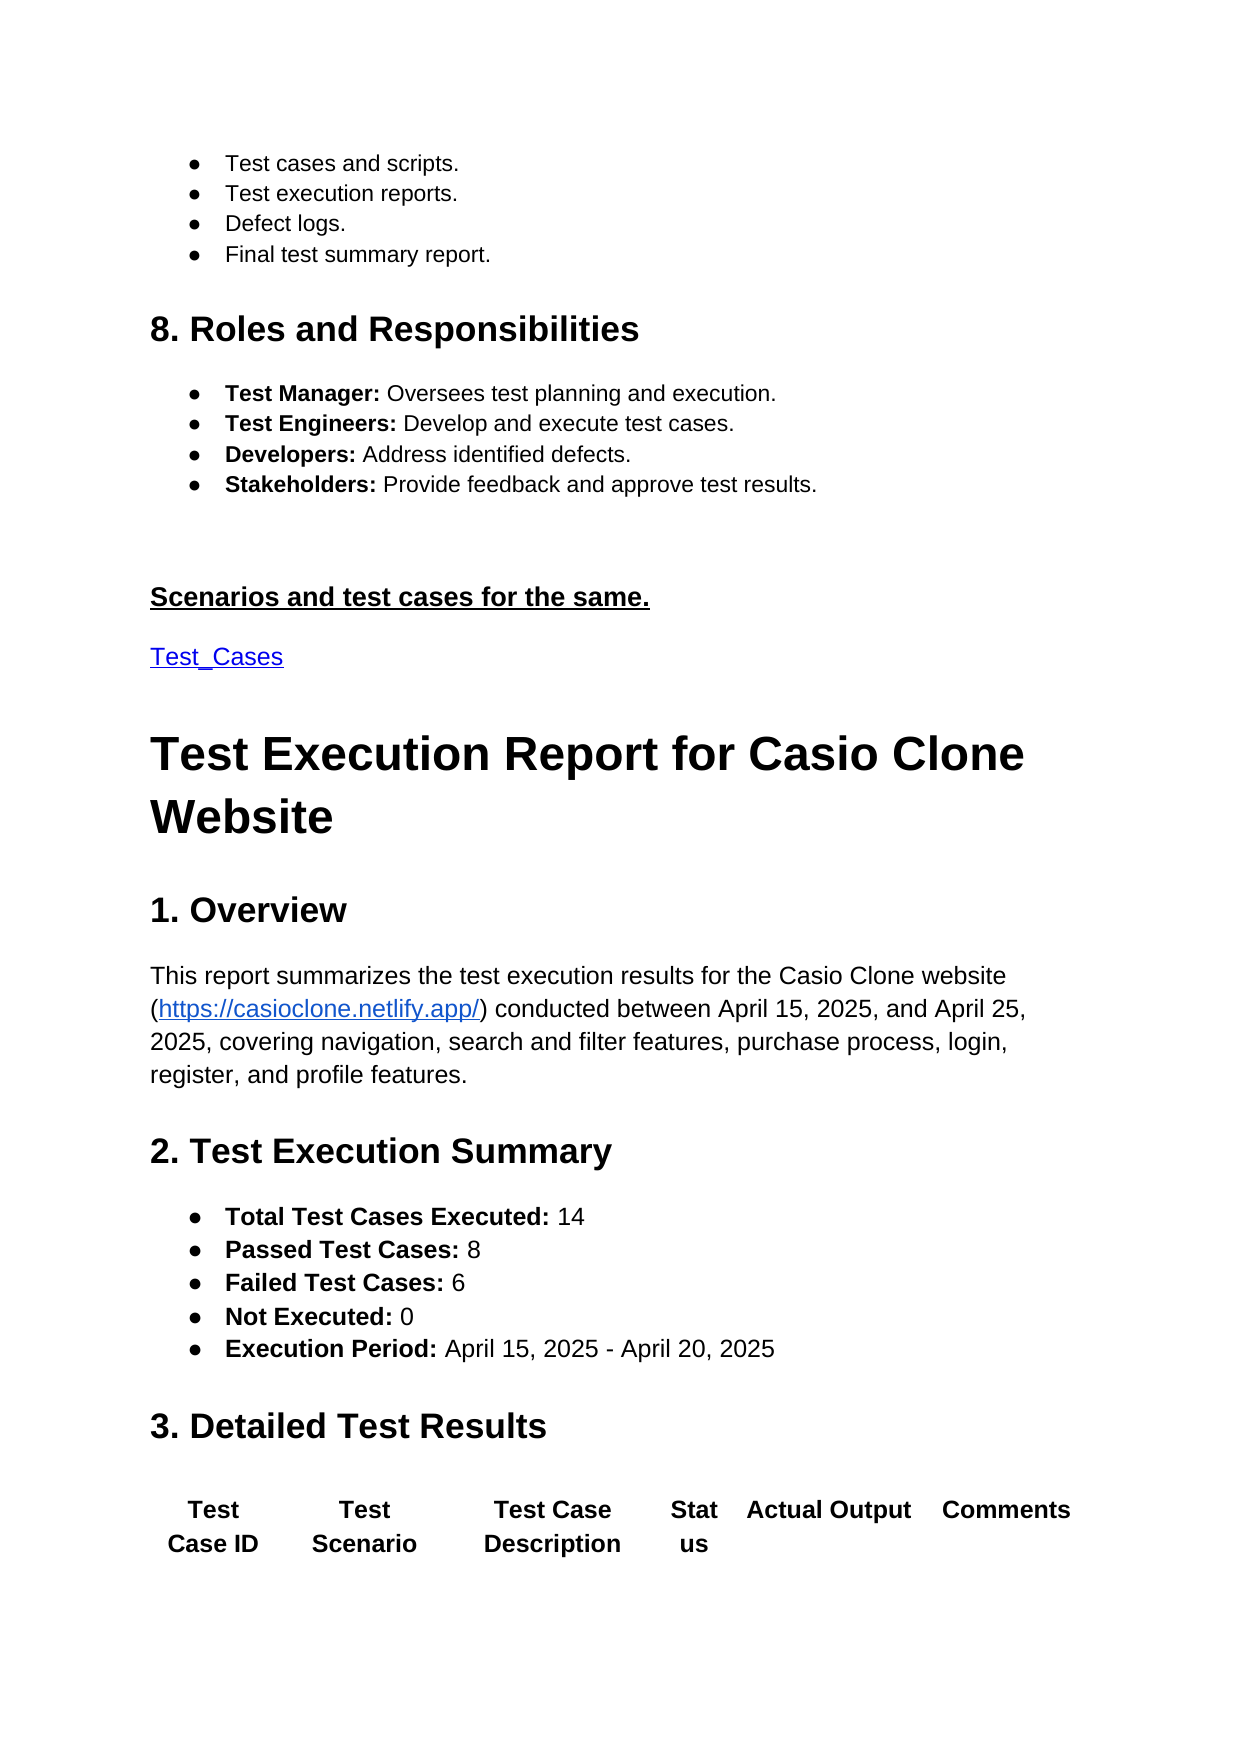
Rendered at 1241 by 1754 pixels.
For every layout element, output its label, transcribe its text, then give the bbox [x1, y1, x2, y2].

list Test execution reports. [187, 180, 1090, 207]
list Total Test Cases Executed: 14 [187, 1202, 1090, 1231]
list Passed Test Cases: 8 [187, 1235, 1090, 1264]
table_header Comments [923, 1460, 1090, 1597]
text Test_Cases [150, 642, 1090, 671]
text Scenarios and test cases for the same. [150, 581, 1090, 612]
text This report summarizes the test execution results for the Casio Clone website (https://casioclone.netlify.app/) conducted between April 15, 2025, and April 25, 2025, covering navigation, search and filter features, purchase process, login, register, and profile features. [150, 961, 1090, 1089]
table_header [453, 1460, 653, 1597]
subtitle 8. Roles and Responsibilities [150, 308, 1090, 349]
list Test Engineers: Develop and execute test cases. [187, 410, 1090, 437]
list Stakeholders: Provide feedback and approve test results. [187, 471, 1090, 497]
list Failed Test Cases: 6 [187, 1268, 1090, 1297]
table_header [276, 1460, 452, 1597]
subtitle 3. Detailed Test Results [150, 1405, 1090, 1446]
subtitle Test Execution Report for Casio Clone Website [150, 725, 1090, 843]
list Test cases and scripts. [187, 150, 1090, 176]
table_header Test Case ID [150, 1460, 276, 1597]
list Execution Period: April 15, 2025 - April 20, 2025 [187, 1334, 1090, 1363]
list Defect logs. [187, 210, 1090, 237]
table_header Actual Output [735, 1460, 922, 1597]
subtitle 1. Overview [150, 889, 1090, 930]
list Final test summary report. [187, 241, 1090, 267]
subtitle 2. Test Execution Summary [150, 1131, 1090, 1171]
list Developers: Address identified defects. [187, 441, 1090, 467]
list Test Manager: Oversees test planning and execution. [187, 380, 1090, 406]
list Not Executed: 0 [187, 1301, 1090, 1330]
table_header Status [653, 1460, 735, 1597]
